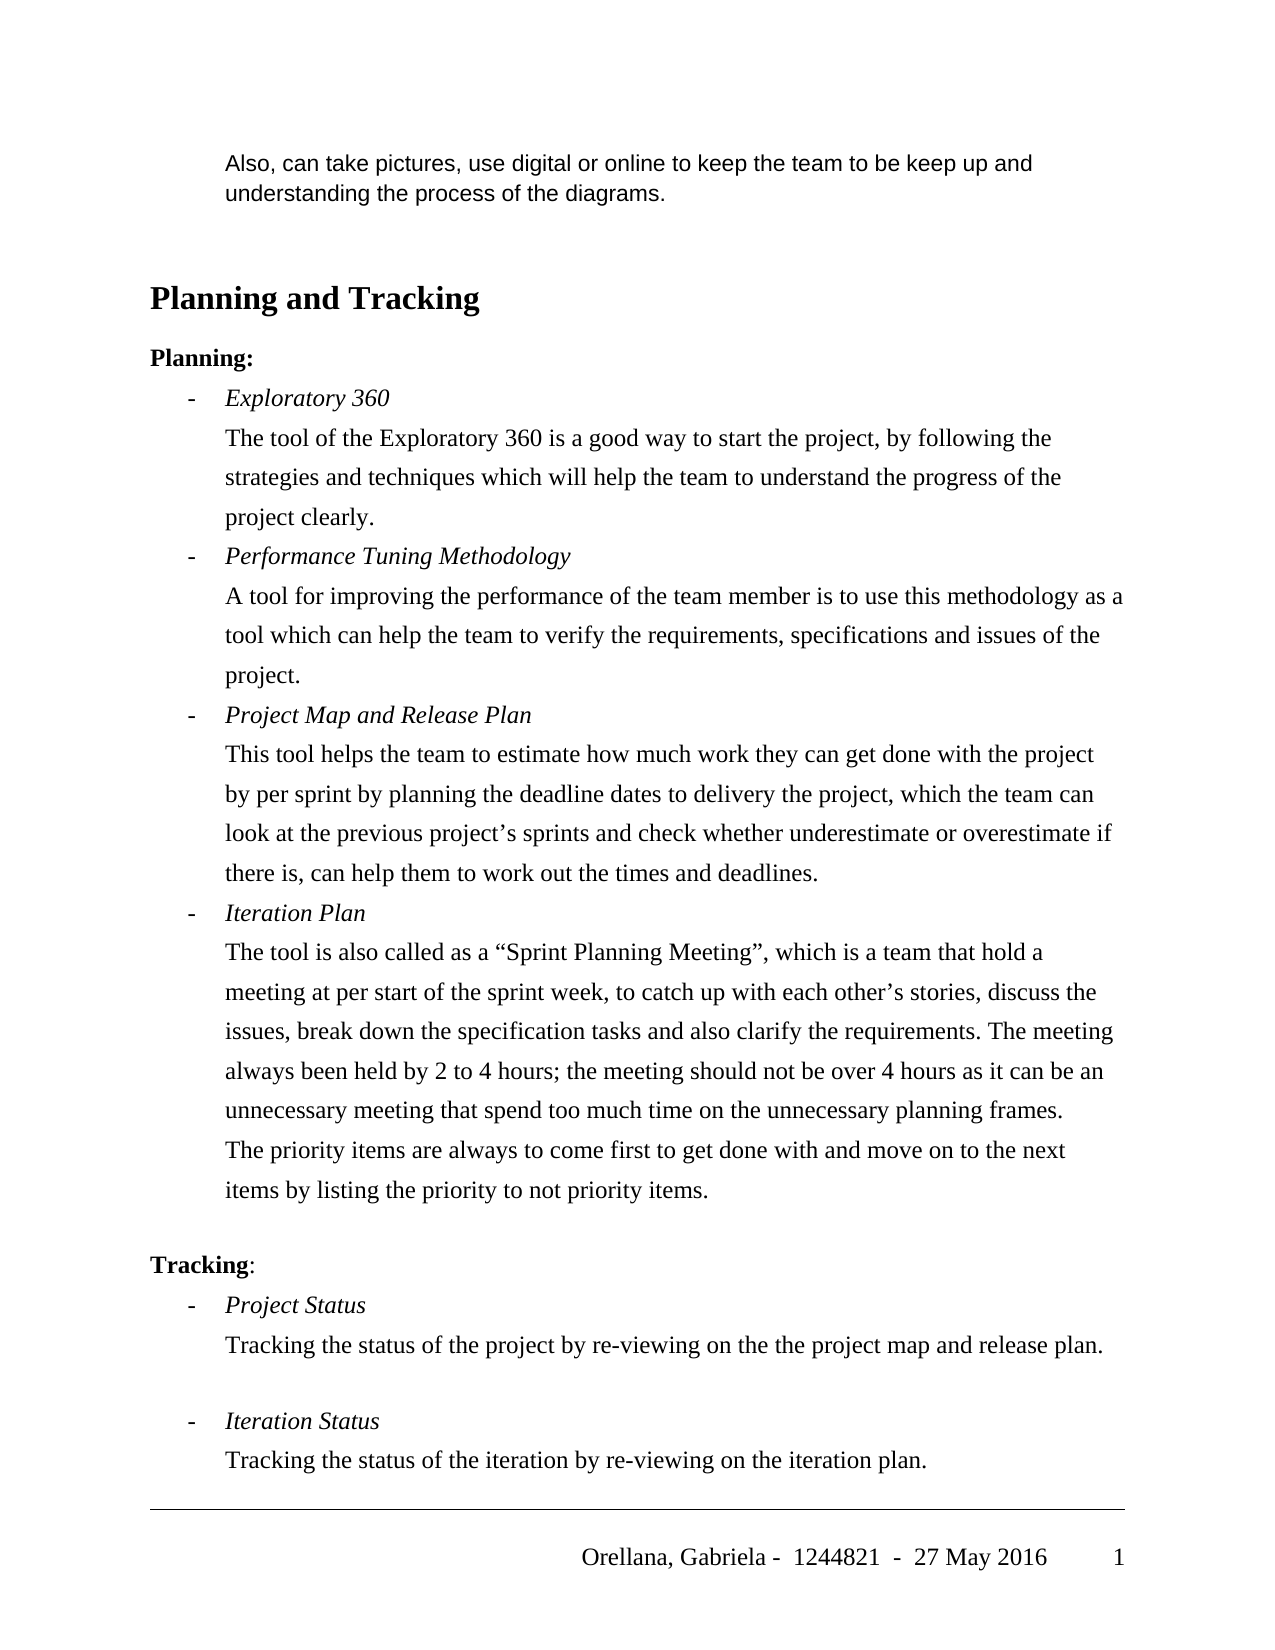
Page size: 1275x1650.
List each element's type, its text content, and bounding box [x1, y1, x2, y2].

text issues, break down the specification tasks and also clarify the requirements. The meeting [150, 1016, 1125, 1045]
text Tracking the status of the project by re-viewing on the the project map and release plan. [150, 1330, 1125, 1358]
text strategies and techniques which will help the team to understand the progress of the project clearly. [225, 462, 1125, 531]
text by per sprint by planning the deadline dates to delivery the project, which the team can look at the previous project’s sprints and check whether underestimate or overestimate if there is, can help them to work out the times and deadlines. [225, 779, 1125, 887]
text The tool is also called as a “Sprint Planning Meeting”, which is a team that hold a [150, 937, 1125, 966]
text tool which can help the team to verify the requirements, specifications and issues of the [150, 621, 1125, 649]
list Performance Tuning Methodology [187, 541, 1125, 570]
text always been held by 2 to 4 hours; the meeting should not be over 4 hours as it can be an unnecessary meeting that spend too much time on the unnecessary planning frames. [225, 1056, 1125, 1124]
subtitle Planning and Tracking [150, 278, 1125, 316]
text The tool of the Exploratory 360 is a good way to start the project, by following the [150, 423, 1125, 451]
text Also, can take pictures, use digital or online to keep the team to be keep up and understanding the process of the diagrams. [225, 150, 1125, 207]
text A tool for improving the performance of the team member is to use this methodology as a [150, 581, 1125, 610]
list Iteration Plan [187, 898, 1125, 926]
text This tool helps the team to estimate how much work they can get done with the project [150, 739, 1125, 768]
list Iteration Status [187, 1406, 1125, 1434]
text Tracking: [150, 1251, 1125, 1279]
text Planning: [150, 343, 1125, 372]
text The priority items are always to come first to get done with and move on to the next items by listing the priority to not priority items. [225, 1135, 1125, 1203]
list Project Status [187, 1290, 1125, 1319]
text meeting at per start of the sprint week, to catch up with each other’s stories, discuss the [150, 977, 1125, 1006]
list Project Map and Release Plan [187, 700, 1125, 728]
text project. [150, 660, 1125, 689]
list Exploratory 360 [187, 383, 1125, 412]
text Tracking the status of the iteration by re-viewing on the iteration plan. [150, 1445, 1125, 1474]
